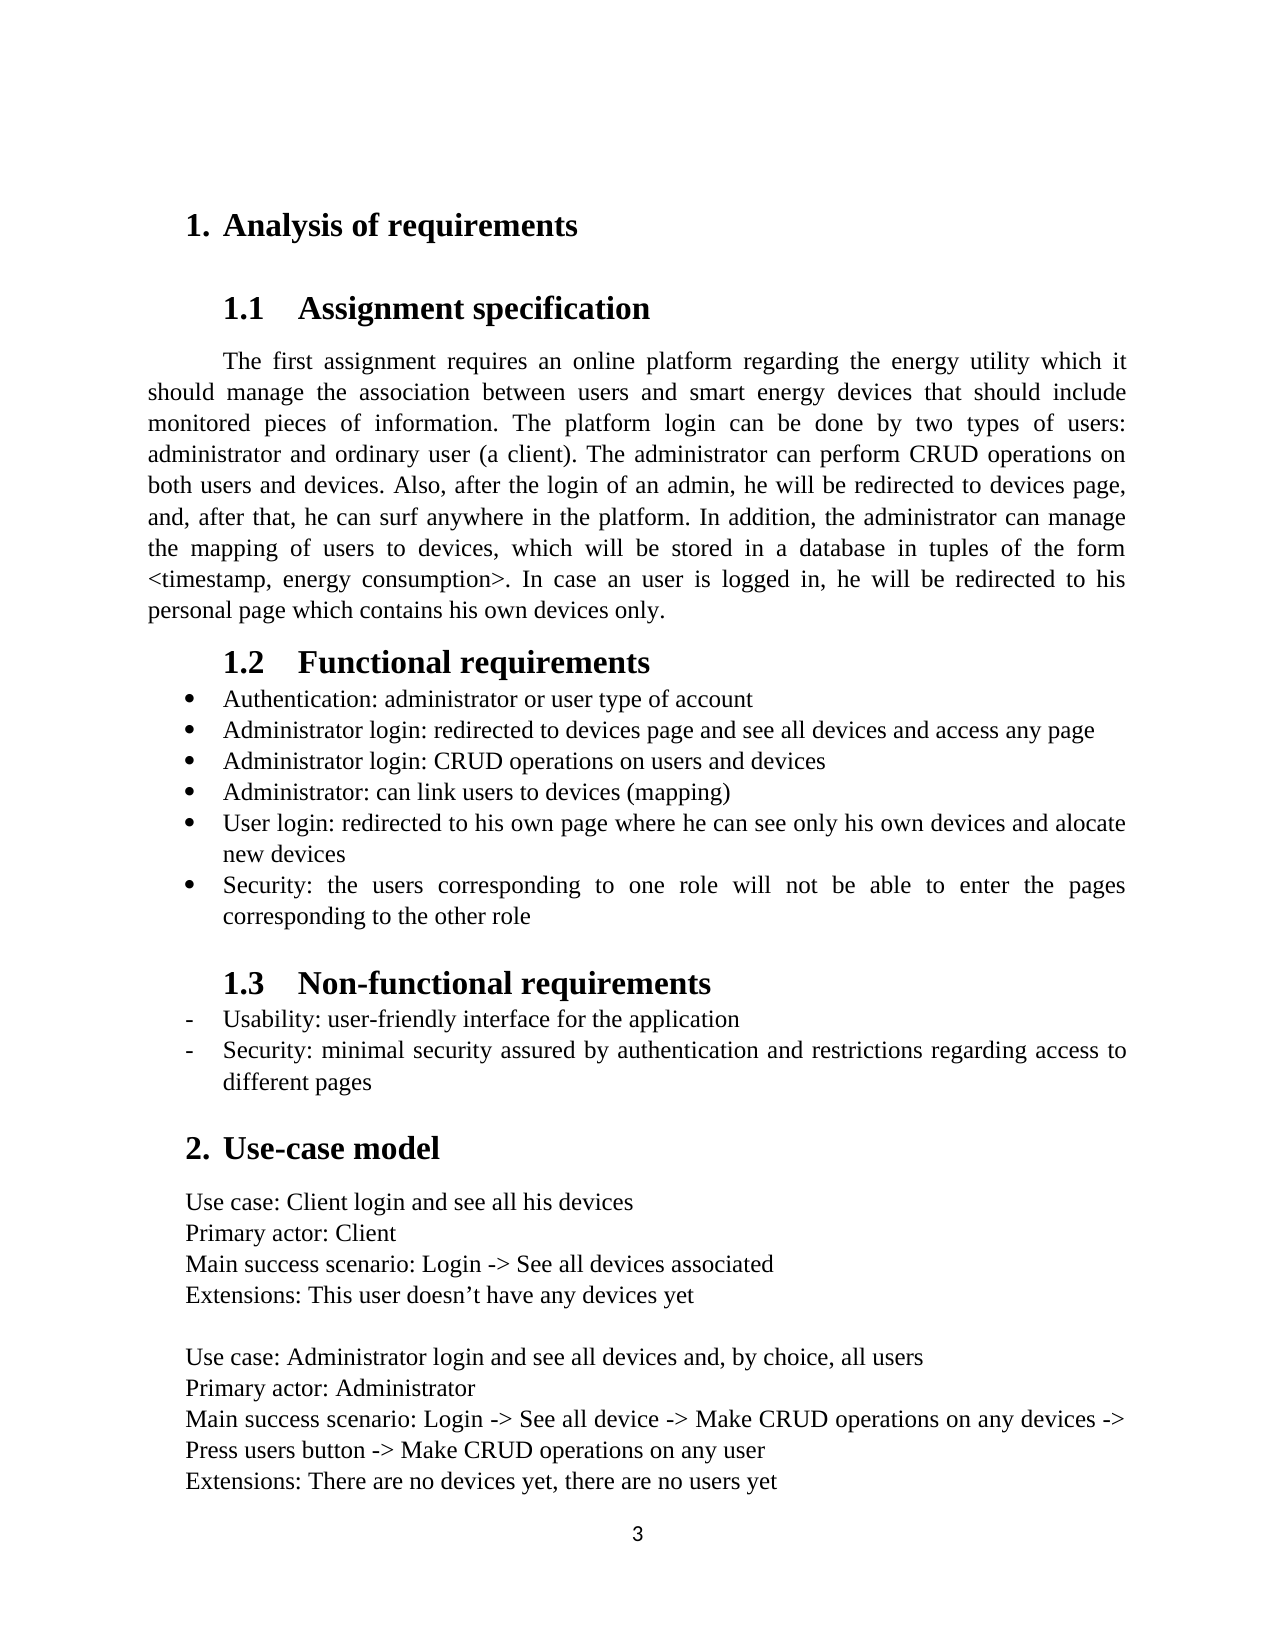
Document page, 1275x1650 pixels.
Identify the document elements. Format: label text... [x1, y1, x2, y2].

list Security: the users corresponding to one role will not be able to enter the pages corresponding to the other role [185, 870, 1127, 930]
list Functional requirements [223, 642, 1127, 681]
text Primary actor: Client [185, 1218, 1127, 1246]
list Analysis of requirements [185, 206, 1127, 244]
text Use case: Administrator login and see all devices and, by choice, all users [185, 1342, 1127, 1371]
list Usability: user-friendly interface for the application [185, 1004, 1127, 1033]
list Non-functional requirements [223, 963, 1127, 1001]
list Administrator login: CRUD operations on users and devices [185, 746, 1127, 774]
list Authentication: administrator or user type of account [185, 684, 1127, 712]
text The first assignment requires an online platform regarding the energy utility which it should manage the association between users and smart energy devices that should include monitored pieces of information. The platform login can be done by two types of users: administrator and ordinary user (a client). The administrator can perform CRUD operations on both users and devices. Also, after the login of an admin, he will be redirected to devices page, and, after that, he can surf anywhere in the platform. In addition, the administrator can manage the mapping of users to devices, which will be stored in a database in tuples of the form <timestamp, energy consumption>. In case an user is logged in, he will be redirected to his personal page which contains his own devices only. [148, 346, 1127, 623]
list Use-case model [185, 1129, 1127, 1167]
list Assignment specification [223, 288, 1127, 327]
text Extensions: There are no devices yet, there are no users yet [185, 1466, 1127, 1495]
text Main success scenario: Login -> See all devices associated [185, 1249, 1127, 1277]
text Use case: Client login and see all his devices [185, 1187, 1127, 1215]
text Extensions: This user doesn’t have any devices yet [185, 1280, 1127, 1308]
list Security: minimal security assured by authentication and restrictions regarding access to different pages [185, 1036, 1127, 1095]
list Administrator: can link users to devices (mapping) [185, 777, 1127, 806]
list Administrator login: redirected to devices page and see all devices and access any page [185, 715, 1127, 743]
text Main success scenario: Login -> See all device -> Make CRUD operations on any devices -> Press users button -> Make CRUD operations on any user [185, 1404, 1127, 1464]
list User login: redirected to his own page where he can see only his own devices and alocate new devices [185, 808, 1127, 868]
text Primary actor: Administrator [185, 1373, 1127, 1402]
